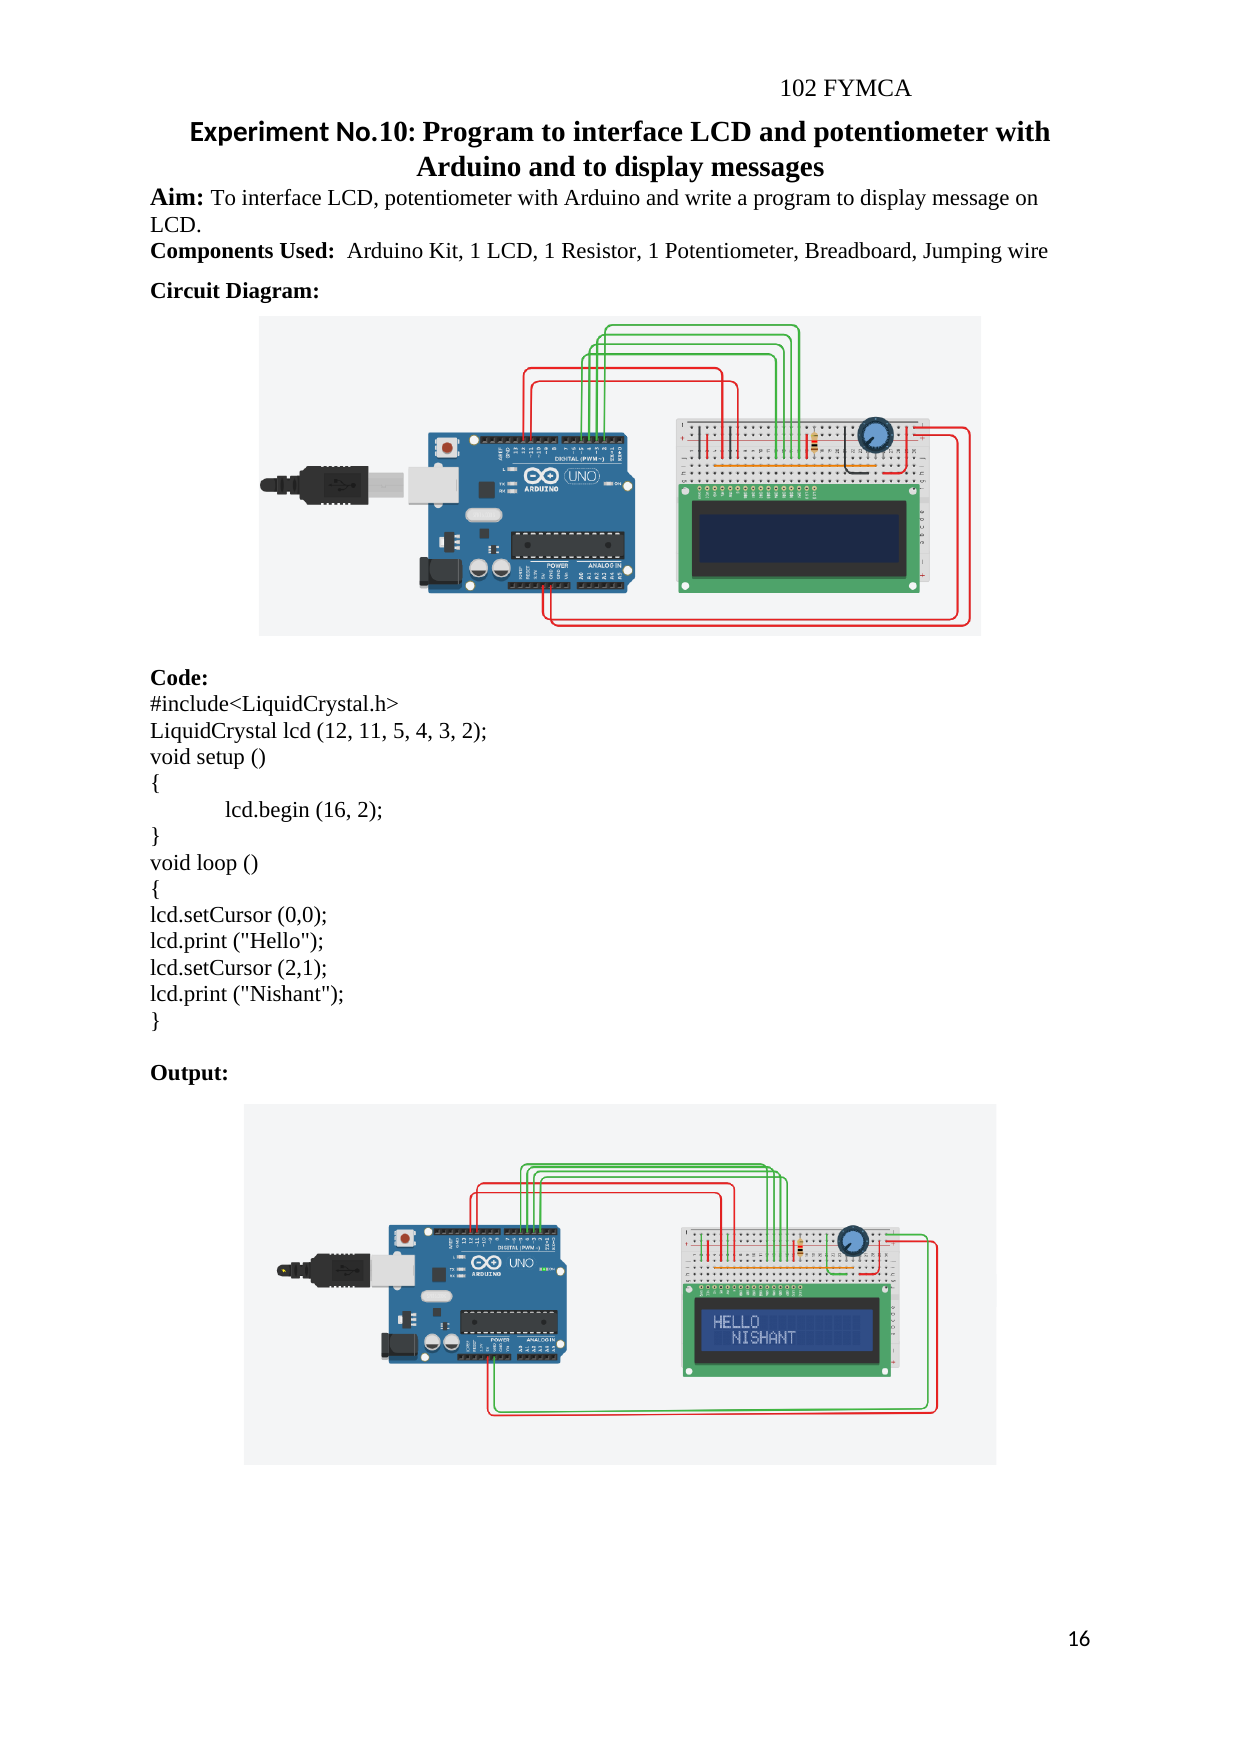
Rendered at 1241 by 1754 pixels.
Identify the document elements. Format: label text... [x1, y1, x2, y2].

text Output: [150, 1059, 1090, 1086]
text Circuit Diagram: [150, 277, 1090, 303]
text } [150, 822, 1090, 848]
picture [258, 316, 982, 636]
text Code: [150, 664, 1090, 690]
text lcd.begin (16, 2); [150, 796, 1090, 822]
text void loop () [150, 848, 1090, 875]
text Aim: To interface LCD, potentiometer with Arduino and write a program to display message on LCD. [150, 182, 1090, 238]
text Components Used: Arduino Kit, 1 LCD, 1 Resistor, 1 Potentiometer, Breadboard, Jumping wire [150, 238, 1090, 264]
text #include<LiquidCrystal.h> [150, 690, 1090, 717]
text lcd.print ("Nishant"); [150, 980, 1090, 1007]
text Experiment No.10: Program to interface LCD and potentiometer with Arduino and to display messages [150, 113, 1090, 182]
text void setup () [150, 743, 1090, 769]
text } [150, 1007, 1090, 1033]
text { [150, 875, 1090, 901]
text lcd.setCursor (2,1); [150, 954, 1090, 980]
text { [150, 769, 1090, 796]
text lcd.print ("Hello"); [150, 928, 1090, 954]
picture [243, 1104, 997, 1465]
text lcd.setCursor (0,0); [150, 901, 1090, 928]
text LiquidCrystal lcd (12, 11, 5, 4, 3, 2); [150, 717, 1090, 743]
